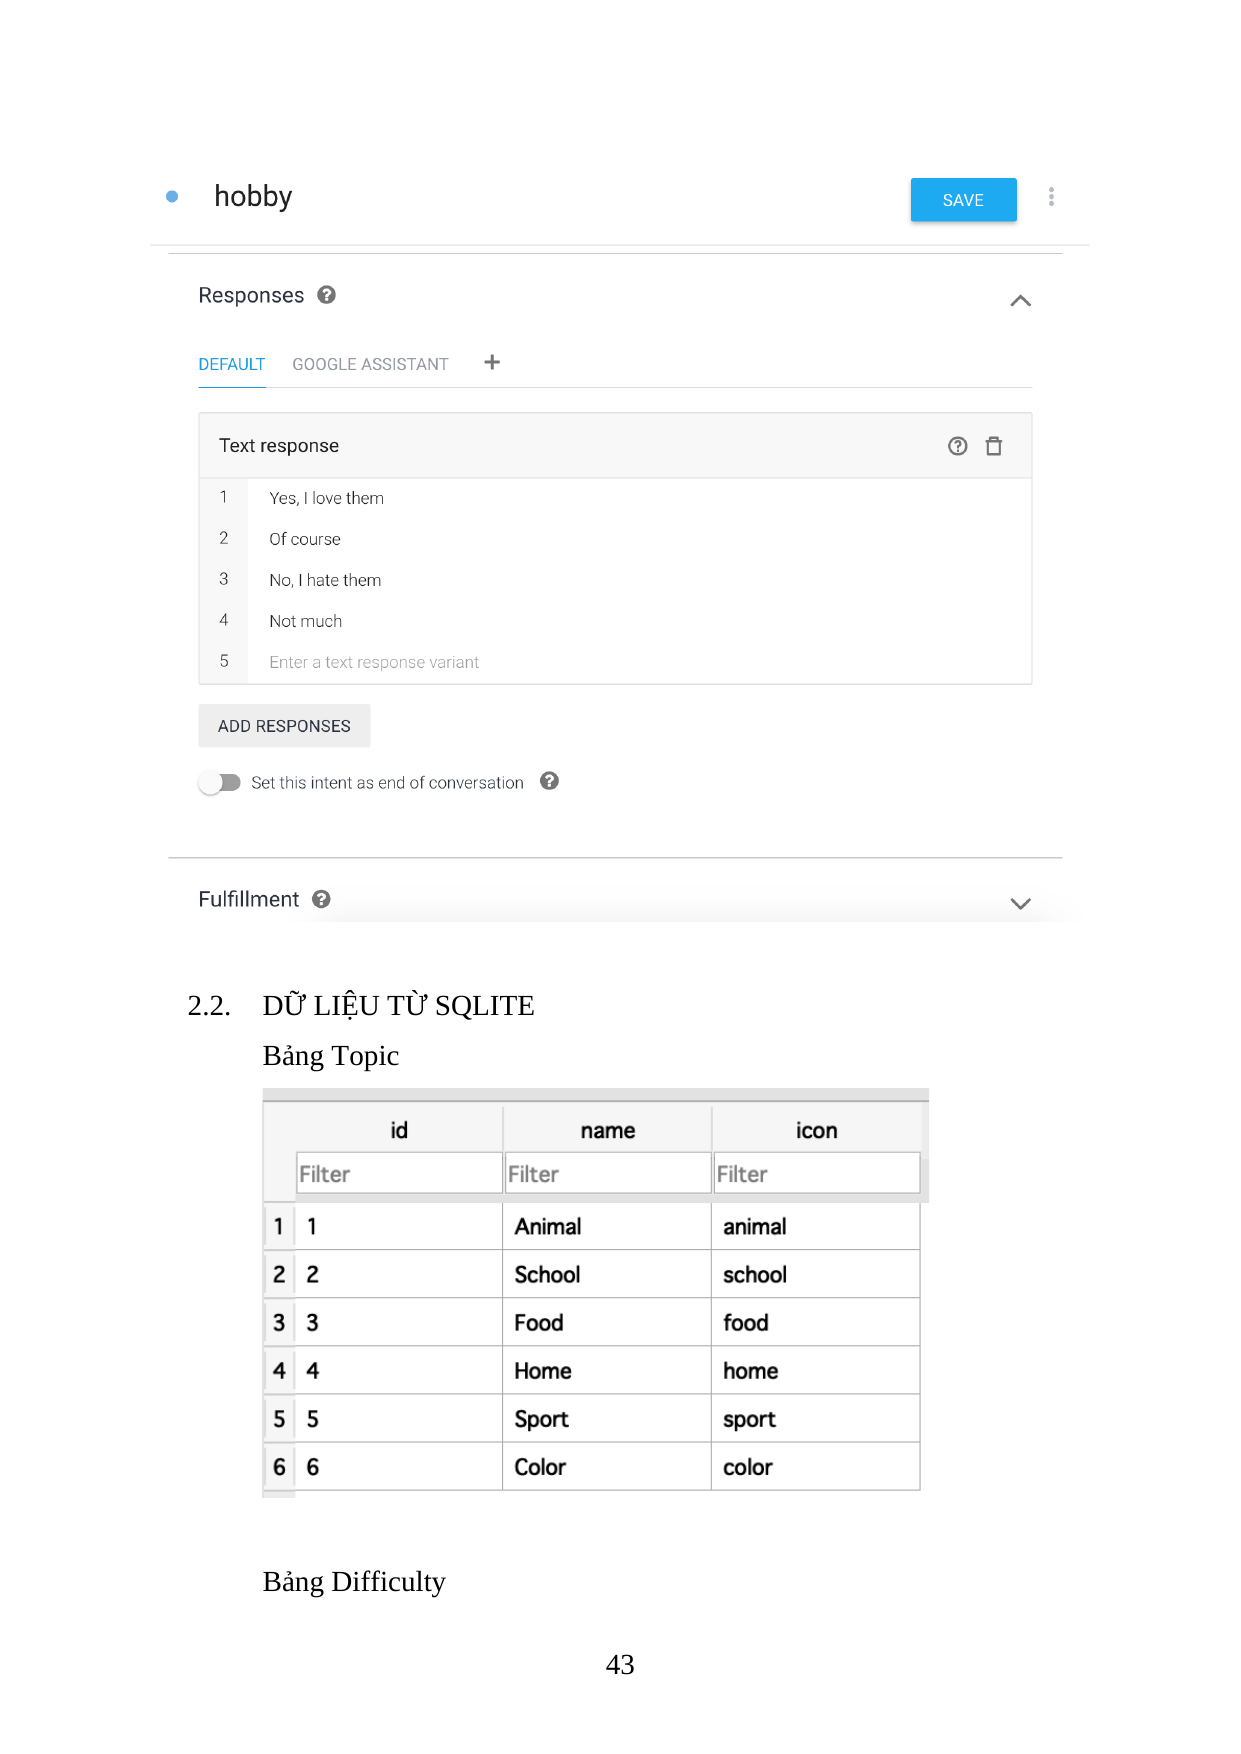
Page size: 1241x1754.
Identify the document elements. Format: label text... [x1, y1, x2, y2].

list DỮ LIỆU TỪ SQLITE [187, 988, 1090, 1022]
picture [262, 1088, 930, 1498]
list Bảng Topic [262, 1038, 1090, 1072]
list Bảng Difficulty [262, 1564, 1090, 1598]
picture [150, 150, 1090, 922]
